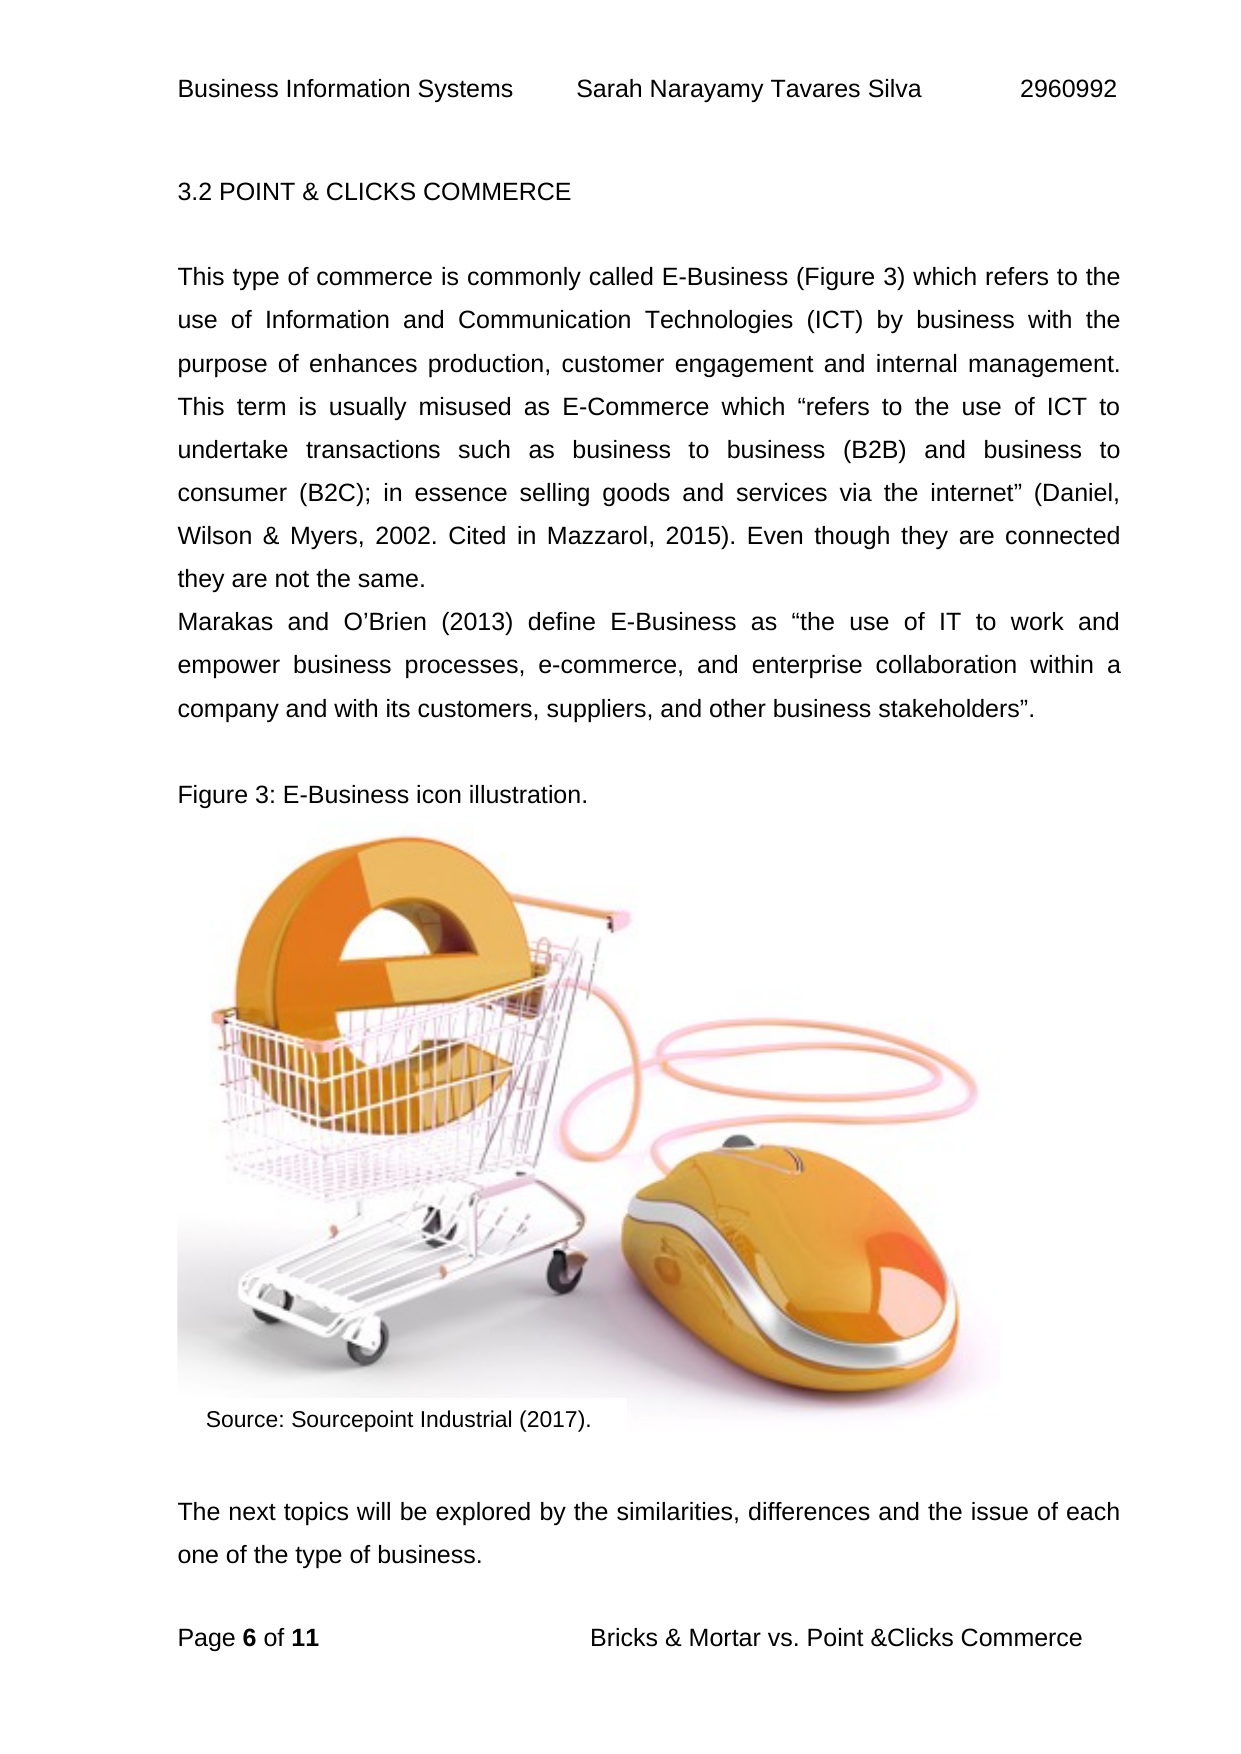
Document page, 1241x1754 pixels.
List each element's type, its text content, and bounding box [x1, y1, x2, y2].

text Figure 3: E-Business icon illustration. [177, 780, 1122, 808]
subtitle 3.2 POINT & CLICKS COMMERCE [177, 177, 1122, 206]
text The next topics will be explored by the similarities, differences and the issue of each one of the type of business. [177, 1497, 1122, 1569]
text This type of commerce is commonly called E-Business (Figure 3) which refers to the use of Information and Communication Technologies (ICT) by business with the purpose of enhances production, customer engagement and internal management. This term is usually misused as E-Commerce which “refers to the use of ICT to undertake transactions such as business to business (B2B) and business to consumer (B2C); in essence selling goods and services via the internet” (Daniel, Wilson & Myers, 2002. Cited in Mazzarol, 2015). Even though they are connected they are not the same. [177, 262, 1122, 593]
picture [177, 822, 1000, 1441]
text Marakas and O’Brien (2013) define E-Business as “the use of IT to work and empower business processes, e-commerce, and enterprise collaboration within a company and with its customers, suppliers, and other business stakeholders”. [177, 607, 1122, 722]
